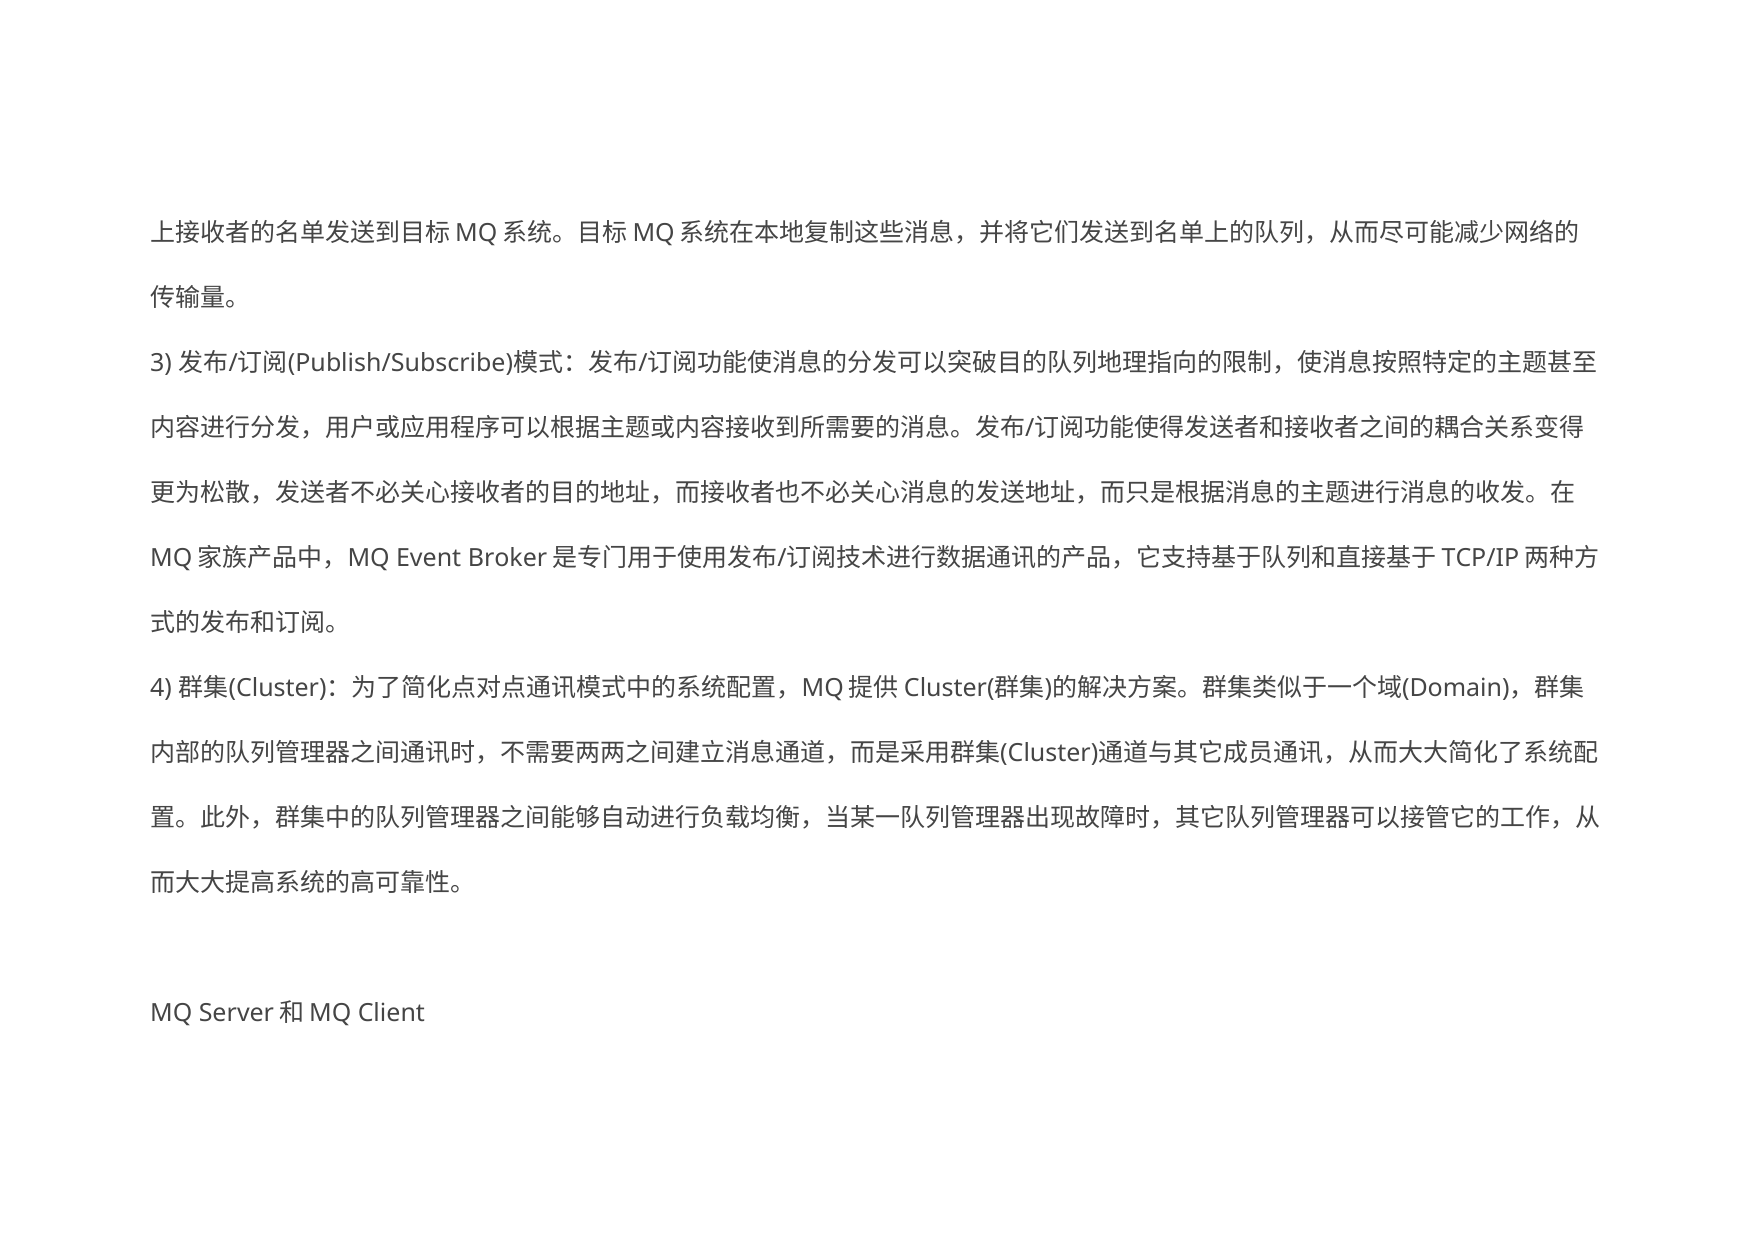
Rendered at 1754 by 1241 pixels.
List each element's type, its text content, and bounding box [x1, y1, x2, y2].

text MQ Server和MQ Client [150, 913, 1604, 1043]
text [150, 198, 1604, 328]
text 4) 群集(Cluster)：为了简化点对点通讯模式中的系统配置，MQ提供Cluster(群集)的解决方案。群集类似于一个域(Domain)，群集内部的队列管理器之间通讯时，不需要两两之间建立消息通道，而是采用群集(Cluster)通道与其它成员通讯，从而大大简化了系统配置。此外，群集中的队列管理器之间能够自动进行负载均衡，当某一队列管理器出现故障时，其它队列管理器可以接管它的工作，从而大大提高系统的高可靠性。 [150, 653, 1604, 913]
text 3) 发布/订阅(Publish/Subscribe)模式：发布/订阅功能使消息的分发可以突破目的队列地理指向的限制，使消息按照特定的主题甚至内容进行分发，用户或应用程序可以根据主题或内容接收到所需要的消息。发布/订阅功能使得发送者和接收者之间的耦合关系变得更为松散，发送者不必关心接收者的目的地址，而接收者也不必关心消息的发送地址，而只是根据消息的主题进行消息的收发。在MQ家族产品中，MQ Event Broker是专门用于使用发布/订阅技术进行数据通讯的产品，它支持基于队列和直接基于TCP/IP两种方式的发布和订阅。 [150, 328, 1604, 653]
